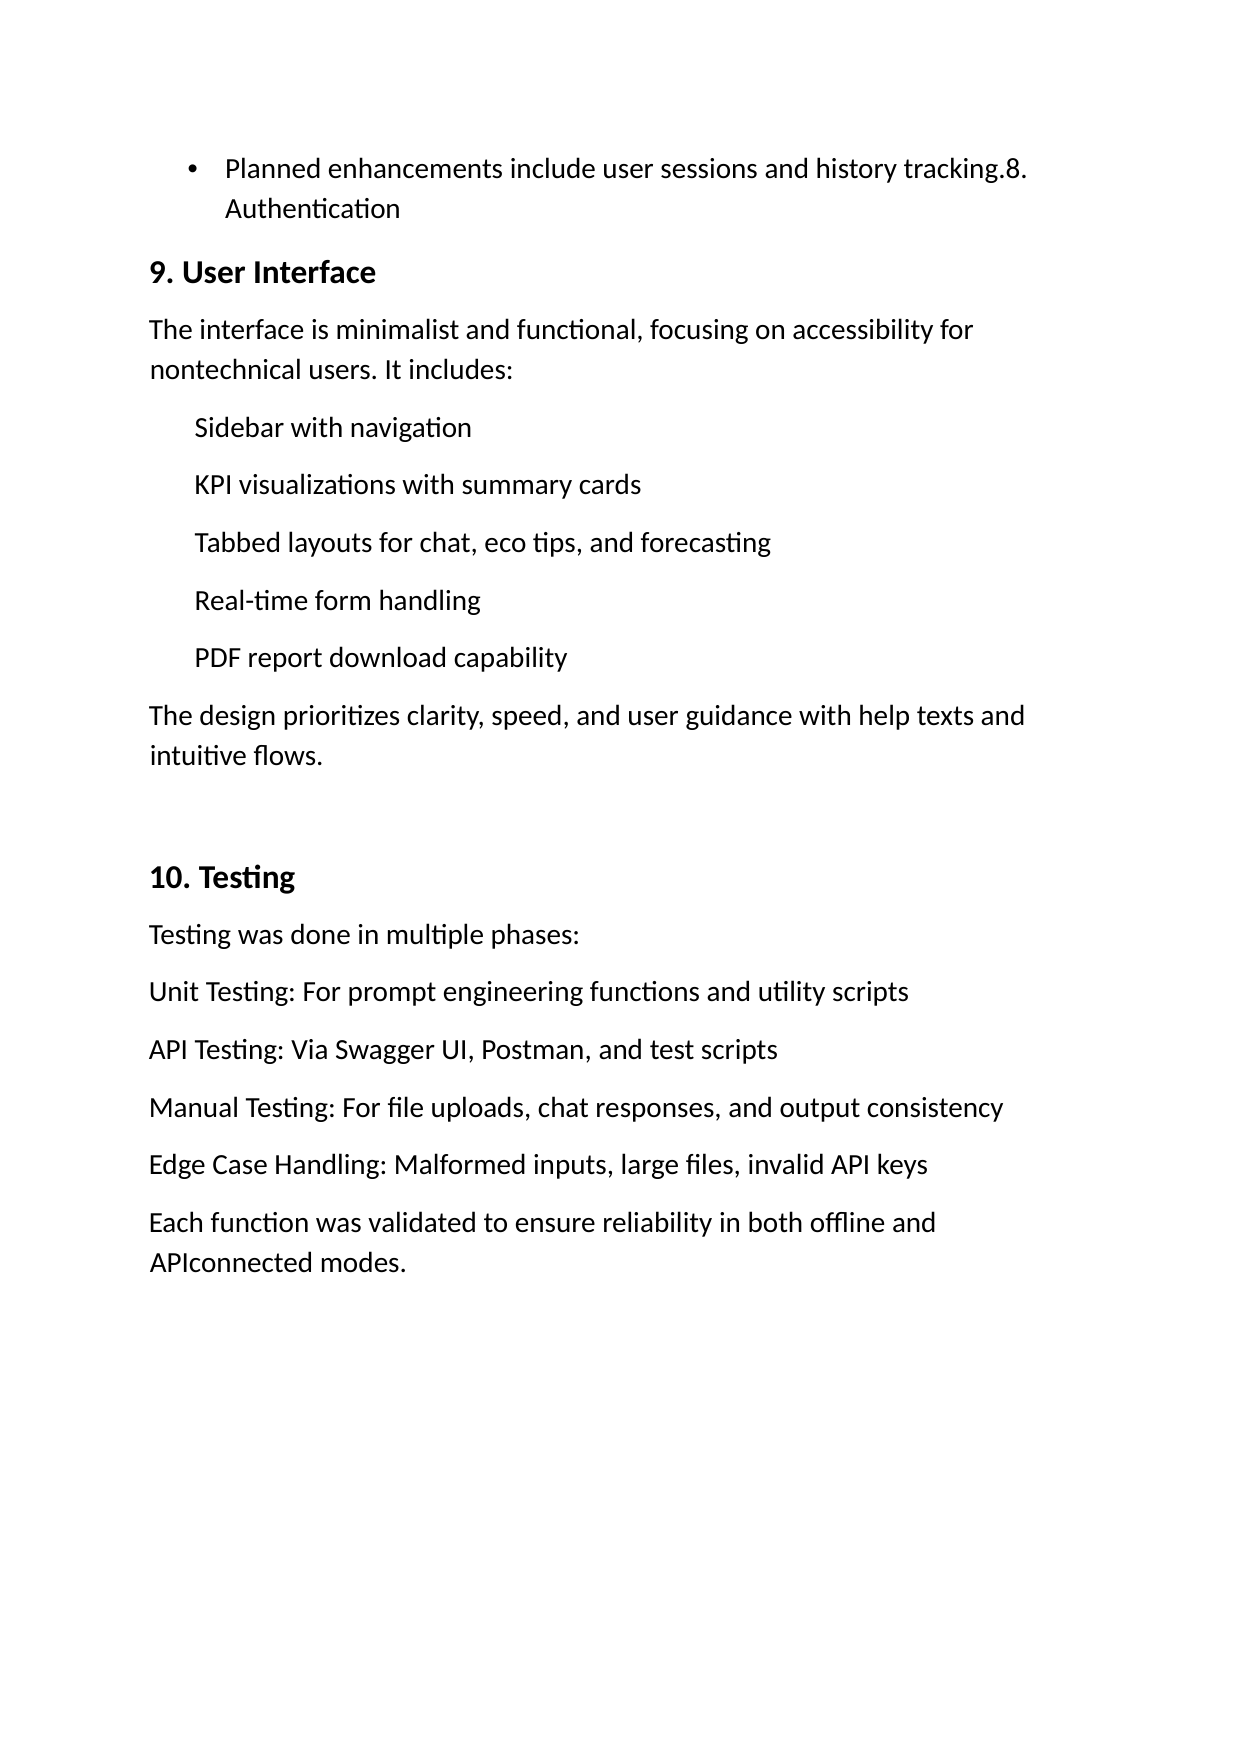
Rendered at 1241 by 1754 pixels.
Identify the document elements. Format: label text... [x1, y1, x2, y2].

text Real-time form handling [148, 582, 1091, 617]
text Edge Case Handling: Malformed inputs, large files, invalid API keys [148, 1146, 1091, 1182]
text Sidebar with navigation [148, 409, 1091, 444]
text KPI visualizations with summary cards [148, 466, 1091, 502]
text API Testing: Via Swagger UI, Postman, and test scripts [148, 1031, 1091, 1067]
subtitle 10. Testing [148, 856, 1091, 896]
subtitle 9. User Interface [148, 251, 1091, 292]
text Tabbed layouts for chat, eco tips, and forecasting [148, 524, 1091, 559]
text Manual Testing: For file uploads, chat responses, and output consistency [148, 1089, 1091, 1124]
list Planned enhancements include user sessions and history tracking.8. Authentication [187, 150, 1091, 226]
text Each function was validated to ensure reliability in both offline and APIconnected modes. [148, 1204, 1091, 1279]
text Unit Testing: For prompt engineering functions and utility scripts [148, 973, 1091, 1009]
text The design prioritizes clarity, speed, and user guidance with help texts and intuitive flows. [148, 697, 1091, 772]
text The interface is minimalist and functional, focusing on accessibility for nontechnical users. It includes: [148, 311, 1091, 387]
text Testing was done in multiple phases: [148, 916, 1091, 951]
text PDF report download capability [148, 639, 1091, 675]
